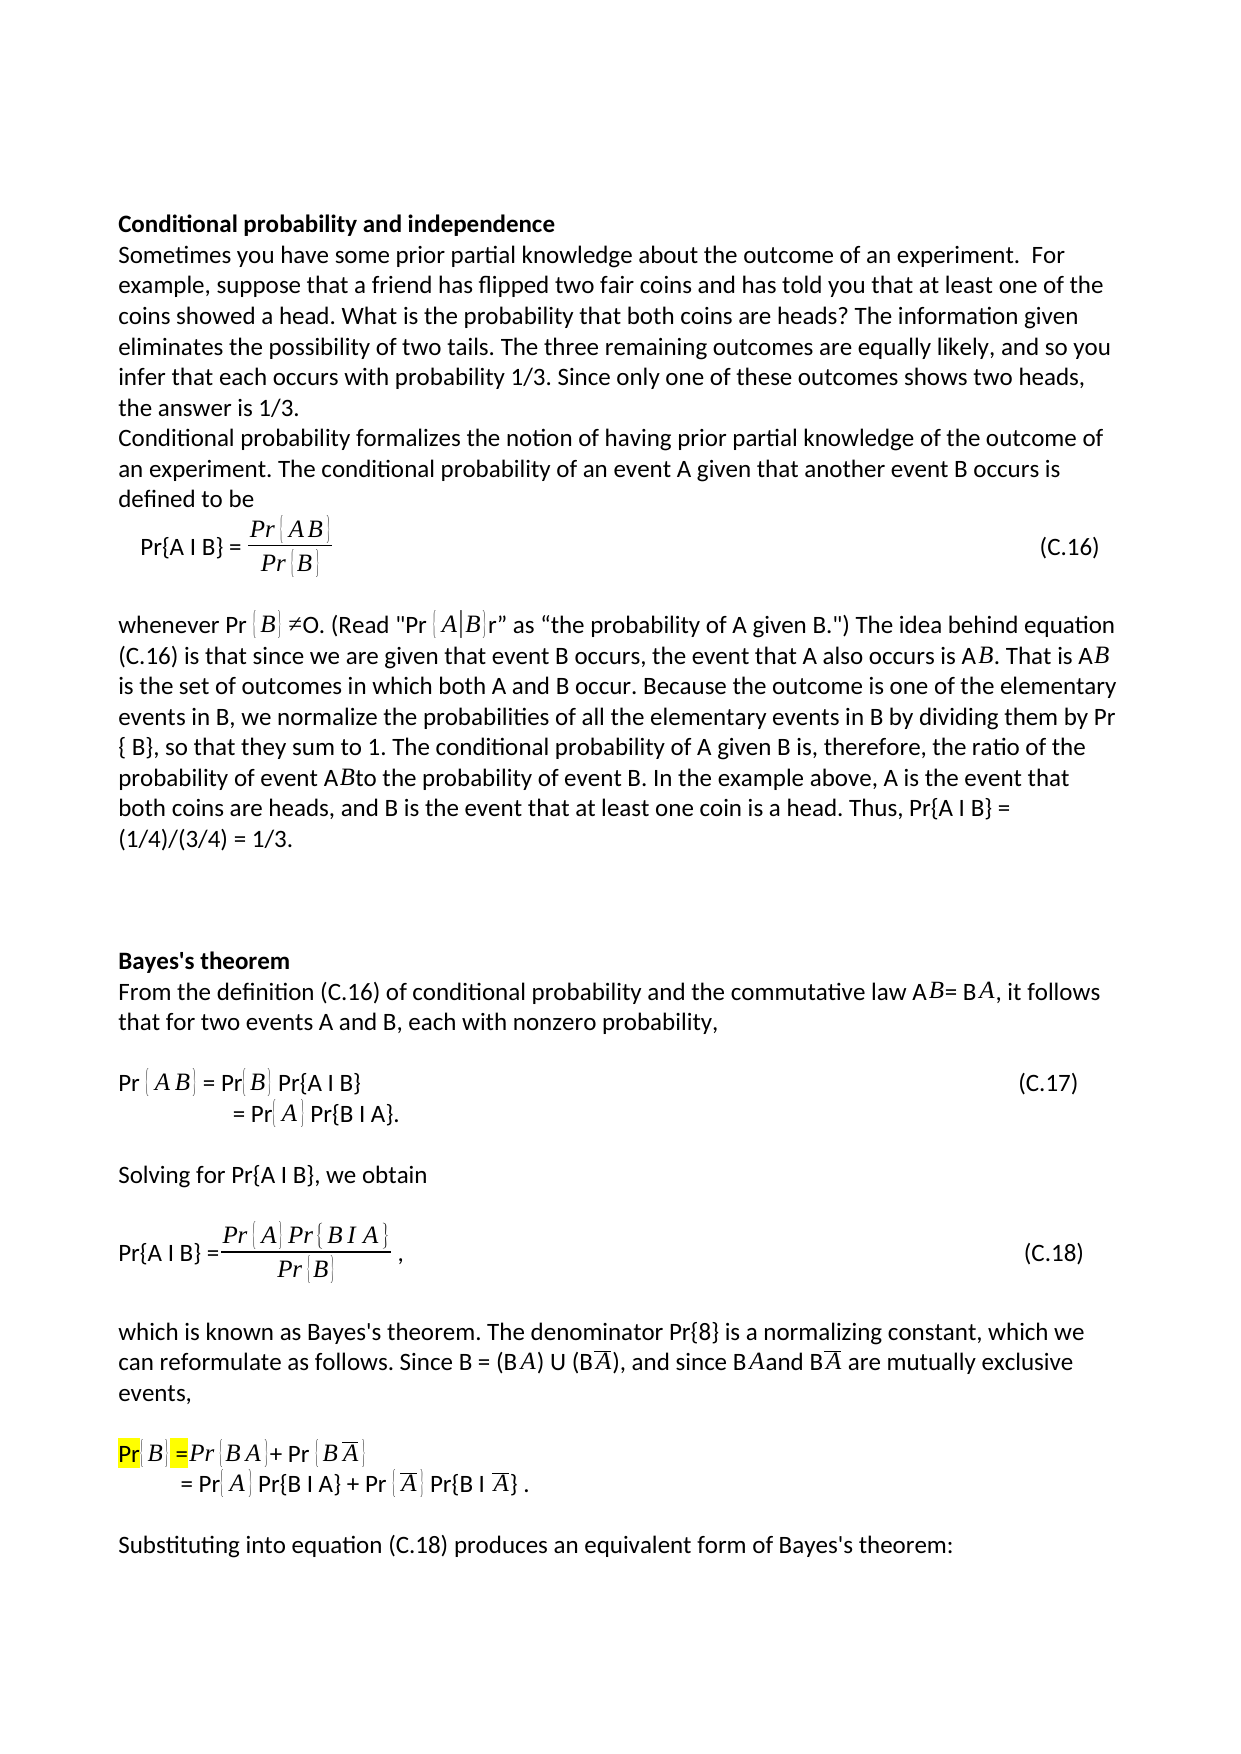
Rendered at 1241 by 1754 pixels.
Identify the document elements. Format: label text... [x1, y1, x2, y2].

text Substituting into equation (C.18) produces an equivalent form of Bayes's theorem: [118, 1529, 1122, 1560]
text = Pr Pr{B I A}. [118, 1098, 1122, 1128]
text Pr = Pr Pr{A I B} (C.17) [118, 1067, 1122, 1098]
text From the definition (C.16) of conditional probability and the commutative law A= B, it follows that for two events A and B, each with nonzero probability, [118, 976, 1122, 1037]
text Sometimes you have some prior partial knowledge about the outcome of an experiment. For example, suppose that a friend has flipped two fair coins and has told you that at least one of the coins showed a head. What is the probability that both coins are heads? The information given eliminates the possibility of two tails. The three remaining outcomes are equally likely, and so you infer that each occurs with probability 1/3. Since only one of these outcomes shows two heads, the answer is 1/3. [118, 239, 1122, 422]
text whenever Pr O. (Read "Pr r” as “the probability of A given B.") The idea behind equation (C.16) is that since we are given that event B occurs, the event that A also occurs is A. That is Ais the set of outcomes in which both A and B occur. Because the outcome is one of the elementary events in B, we normalize the probabilities of all the elementary events in B by dividing them by Pr { B}, so that they sum to 1. The conditional probability of A given B is, therefore, the ratio of the probability of event Ato the probability of event B. In the example above, A is the event that both coins are heads, and B is the event that at least one coin is a head. Thus, Pr{A I B} = (1/4)/(3/4) = 1/3. [118, 609, 1122, 854]
text Conditional probability and independence [118, 209, 1122, 239]
text which is known as Bayes's theorem. The denominator Pr{8} is a normalizing constant, which we can reformulate as follows. Since B = (B) U (B), and since Band B are mutually exclusive events, [118, 1316, 1122, 1407]
text Bayes's theorem [118, 945, 1122, 976]
text Pr =+ Pr [140, 1438, 170, 1468]
text Solving for Pr{A I B}, we obtain [118, 1159, 1122, 1189]
text Conditional probability formalizes the notion of having prior partial knowledge of the outcome of an experiment. The conditional probability of an event A given that another event B occurs is defined to be [118, 422, 1122, 514]
text Pr =+ Pr [188, 1438, 1122, 1468]
text = Pr Pr{B I A} + Pr Pr{B I } . [118, 1468, 1122, 1499]
text Pr{A I B} = , (C.18) [118, 1220, 1122, 1285]
text Pr{A I B} = (C.16) [118, 514, 1122, 579]
